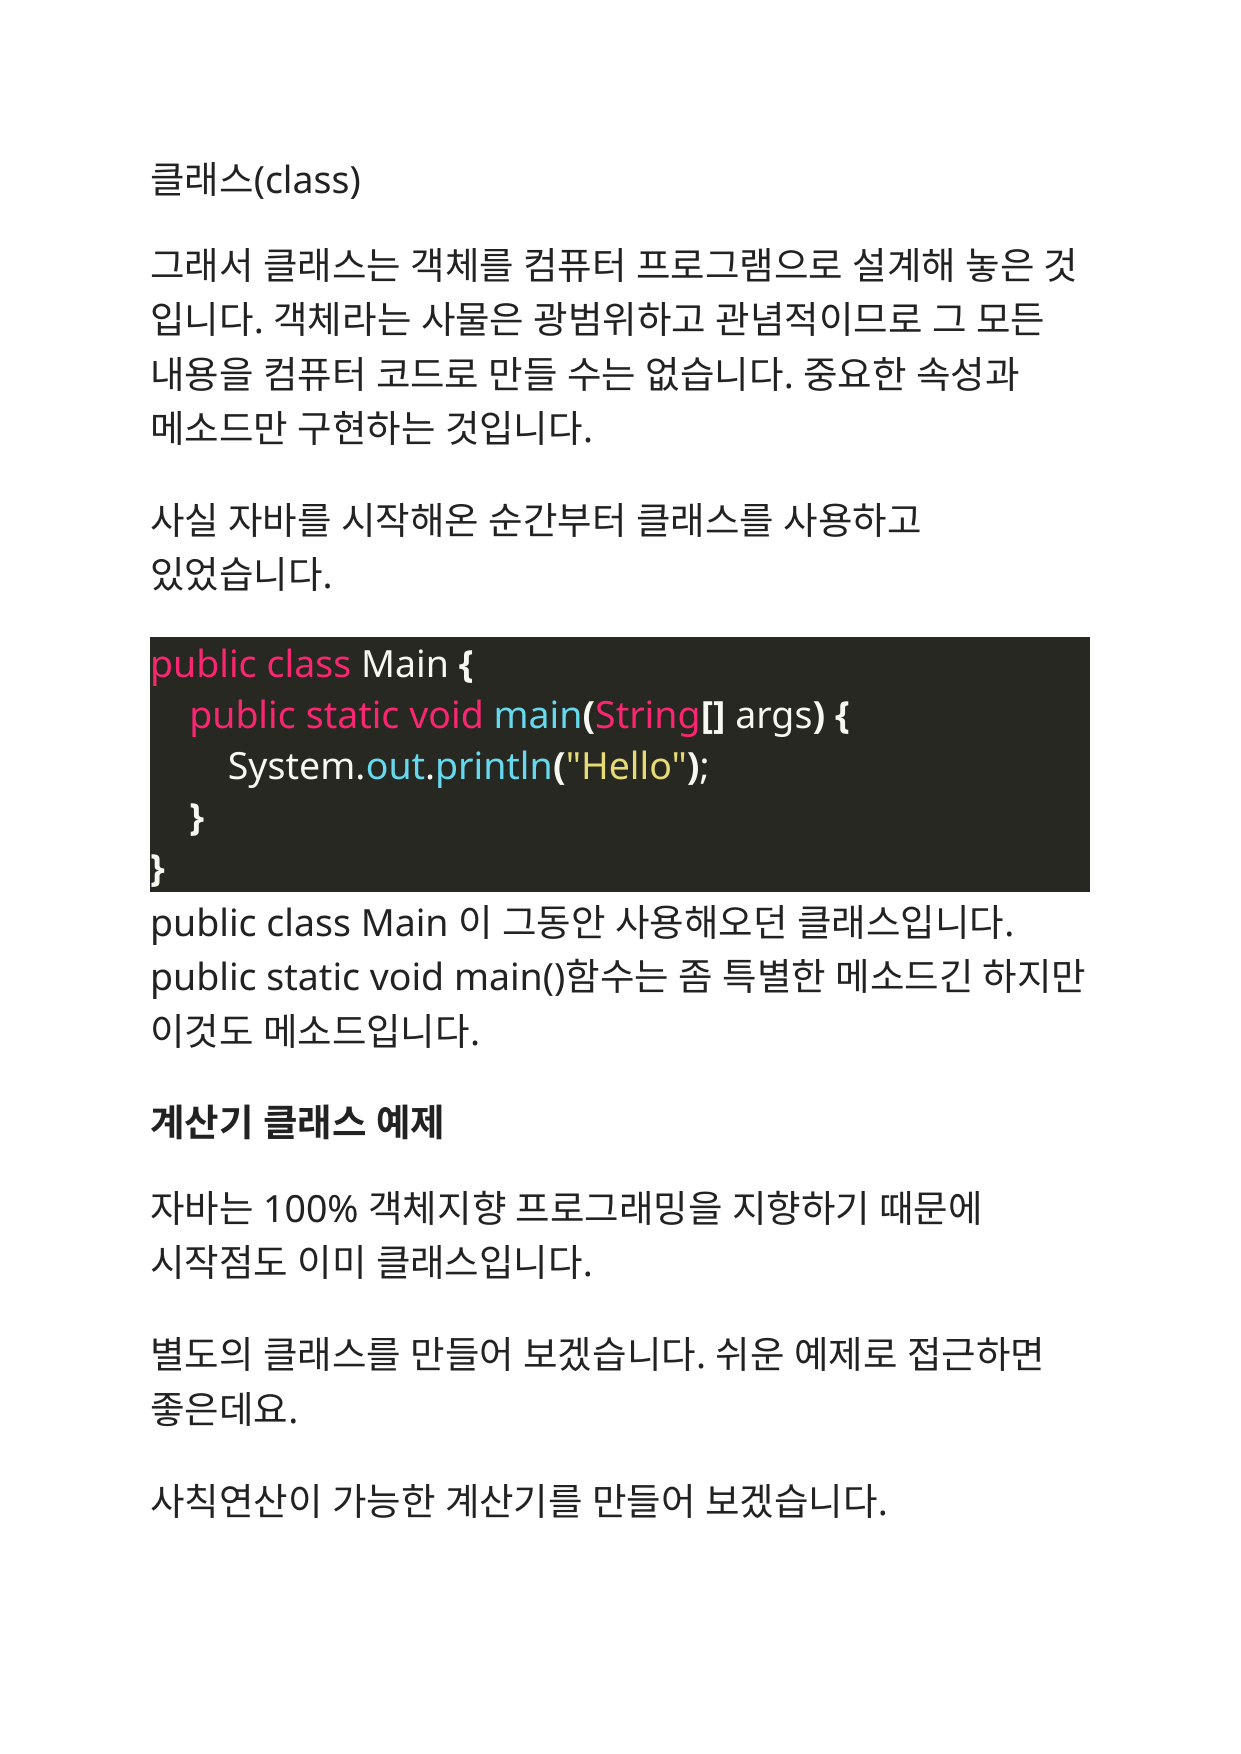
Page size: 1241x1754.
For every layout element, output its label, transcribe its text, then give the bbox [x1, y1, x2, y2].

subtitle 클래스(class) [150, 150, 1090, 204]
text } [150, 790, 1090, 841]
text public class Main { [150, 637, 1090, 688]
text 사칙연산이 가능한 계산기를 만들어 보겠습니다. [150, 1472, 1090, 1526]
text 자바는 100% 객체지향 프로그래밍을 지향하기 때문에 시작점도 이미 클래스입니다. [150, 1179, 1090, 1288]
text } [150, 841, 1090, 892]
text System.out.println("Hello"); [150, 739, 1090, 790]
text 사실 자바를 시작해온 순간부터 클래스를 사용하고 있었습니다. [150, 491, 1090, 600]
subtitle 계산기 클래스 예제 [150, 1093, 1090, 1148]
text 그래서 클래스는 객체를 컴퓨터 프로그램으로 설계해 놓은 것 입니다. 객체라는 사물은 광범위하고 관념적이므로 그 모든 내용을 컴퓨터 코드로 만들 수는 없습니다. 중요한 속성과 메소드만 구현하는 것입니다. [150, 236, 1090, 453]
text public class Main 이 그동안 사용해오던 클래스입니다. public static void main()함수는 좀 특별한 메소드긴 하지만 이것도 메소드입니다. [150, 892, 1090, 1056]
text 별도의 클래스를 만들어 보겠습니다. 쉬운 예제로 접근하면 좋은데요. [150, 1325, 1090, 1434]
text public static void main(String[] args) { [150, 688, 1090, 739]
